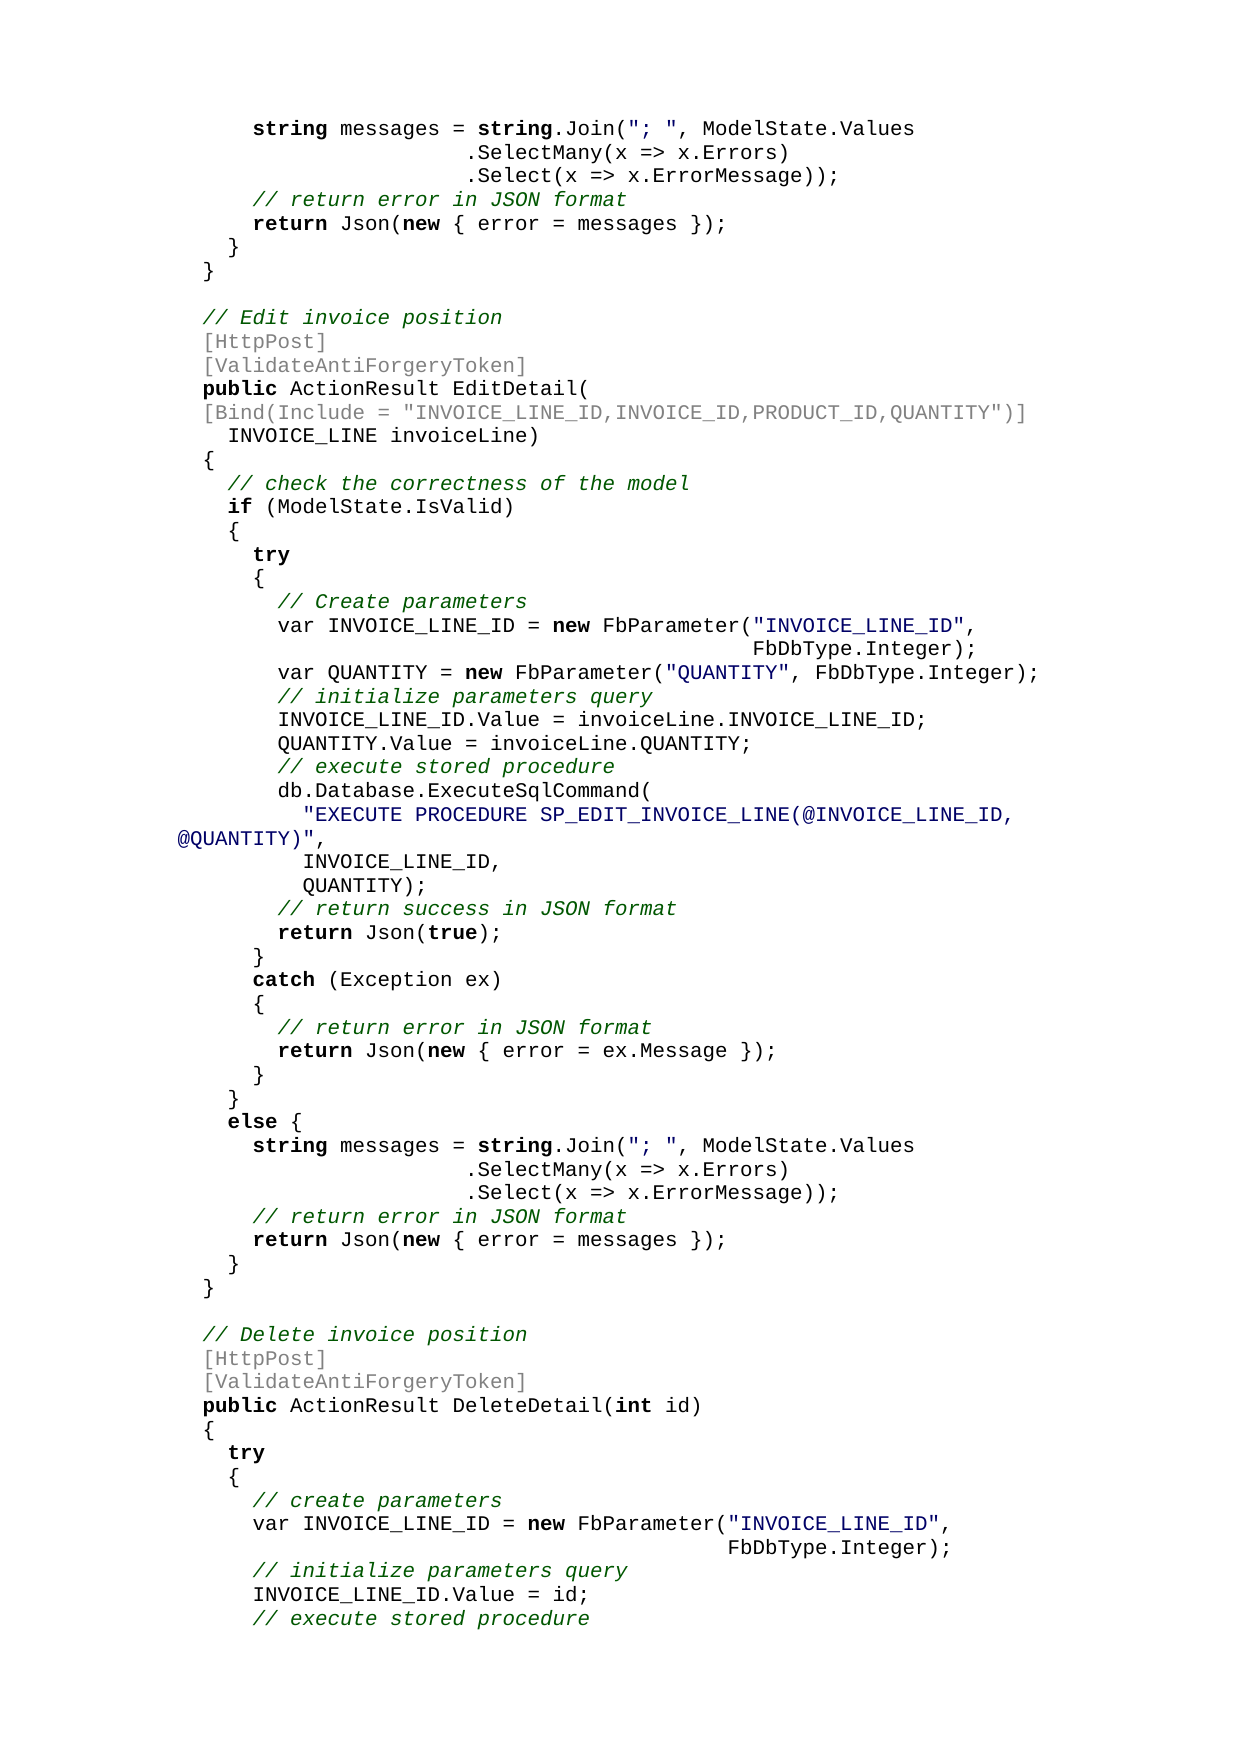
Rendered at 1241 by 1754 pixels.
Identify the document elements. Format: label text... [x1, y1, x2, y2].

text QUANTITY); [177, 875, 1152, 898]
text db.Database.ExecuteSqlCommand( [177, 780, 1152, 804]
text "EXECUTE PROCEDURE SP_EDIT_INVOICE_LINE(@INVOICE_LINE_ID, @QUANTITY)", [177, 804, 1152, 851]
text // initialize parameters query [177, 686, 1152, 709]
text // execute stored procedure [177, 757, 1152, 780]
text // initialize parameters query [177, 1561, 1152, 1584]
text // Edit invoice position [177, 307, 1152, 331]
text .SelectMany(x => x.Errors) [177, 142, 1152, 165]
text } [177, 1277, 1152, 1300]
text // return error in JSON format [177, 1017, 1152, 1040]
text var INVOICE_LINE_ID = new FbParameter("INVOICE_LINE_ID", [177, 1513, 1152, 1537]
text // check the correctness of the model [177, 473, 1152, 496]
text var QUANTITY = new FbParameter("QUANTITY", FbDbType.Integer); [177, 662, 1152, 686]
text QUANTITY.Value = invoiceLine.QUANTITY; [177, 733, 1152, 757]
text string messages = string.Join("; ", ModelState.Values [177, 118, 1152, 142]
text .Select(x => x.ErrorMessage)); [177, 165, 1152, 189]
text INVOICE_LINE_ID.Value = invoiceLine.INVOICE_LINE_ID; [177, 709, 1152, 733]
text public ActionResult DeleteDetail(int id) [177, 1395, 1152, 1419]
text return Json(new { error = messages }); [177, 1229, 1152, 1253]
text // create parameters [177, 1489, 1152, 1513]
text return Json(new { error = messages }); [177, 213, 1152, 236]
text try [177, 1442, 1152, 1466]
text INVOICE_LINE invoiceLine) [177, 426, 1152, 449]
text } [177, 1064, 1152, 1088]
text catch (Exception ex) [177, 969, 1152, 993]
text { [177, 520, 1152, 544]
text return Json(true); [177, 922, 1152, 946]
text if (ModelState.IsValid) [177, 496, 1152, 520]
text public ActionResult EditDetail( [177, 378, 1152, 402]
text .SelectMany(x => x.Errors) [177, 1158, 1152, 1182]
text // return success in JSON format [177, 898, 1152, 922]
text INVOICE_LINE_ID, [177, 851, 1152, 875]
text FbDbType.Integer); [177, 1537, 1152, 1561]
text [ValidateAntiForgeryToken] [177, 1371, 1152, 1395]
text // execute stored procedure [177, 1608, 1152, 1631]
text // return error in JSON format [177, 1206, 1152, 1229]
text { [177, 1466, 1152, 1489]
text else { [177, 1111, 1152, 1135]
text } [177, 236, 1152, 260]
text } [177, 946, 1152, 969]
text return Json(new { error = ex.Message }); [177, 1040, 1152, 1064]
text { [177, 1419, 1152, 1442]
text .Select(x => x.ErrorMessage)); [177, 1182, 1152, 1206]
text { [177, 993, 1152, 1017]
text [HttpPost] [177, 331, 1152, 354]
text } [177, 260, 1152, 284]
text try [177, 544, 1152, 567]
text string messages = string.Join("; ", ModelState.Values [177, 1135, 1152, 1158]
text } [177, 1253, 1152, 1277]
text [HttpPost] [177, 1348, 1152, 1371]
text // Create parameters [177, 591, 1152, 615]
text FbDbType.Integer); [177, 638, 1152, 662]
text var INVOICE_LINE_ID = new FbParameter("INVOICE_LINE_ID", [177, 615, 1152, 638]
text [Bind(Include = "INVOICE_LINE_ID,INVOICE_ID,PRODUCT_ID,QUANTITY")] [177, 402, 1152, 426]
text { [177, 567, 1152, 591]
text { [177, 449, 1152, 473]
text } [177, 1088, 1152, 1111]
text INVOICE_LINE_ID.Value = id; [177, 1584, 1152, 1608]
text // Delete invoice position [177, 1324, 1152, 1348]
text // return error in JSON format [177, 189, 1152, 213]
text [ValidateAntiForgeryToken] [177, 354, 1152, 378]
